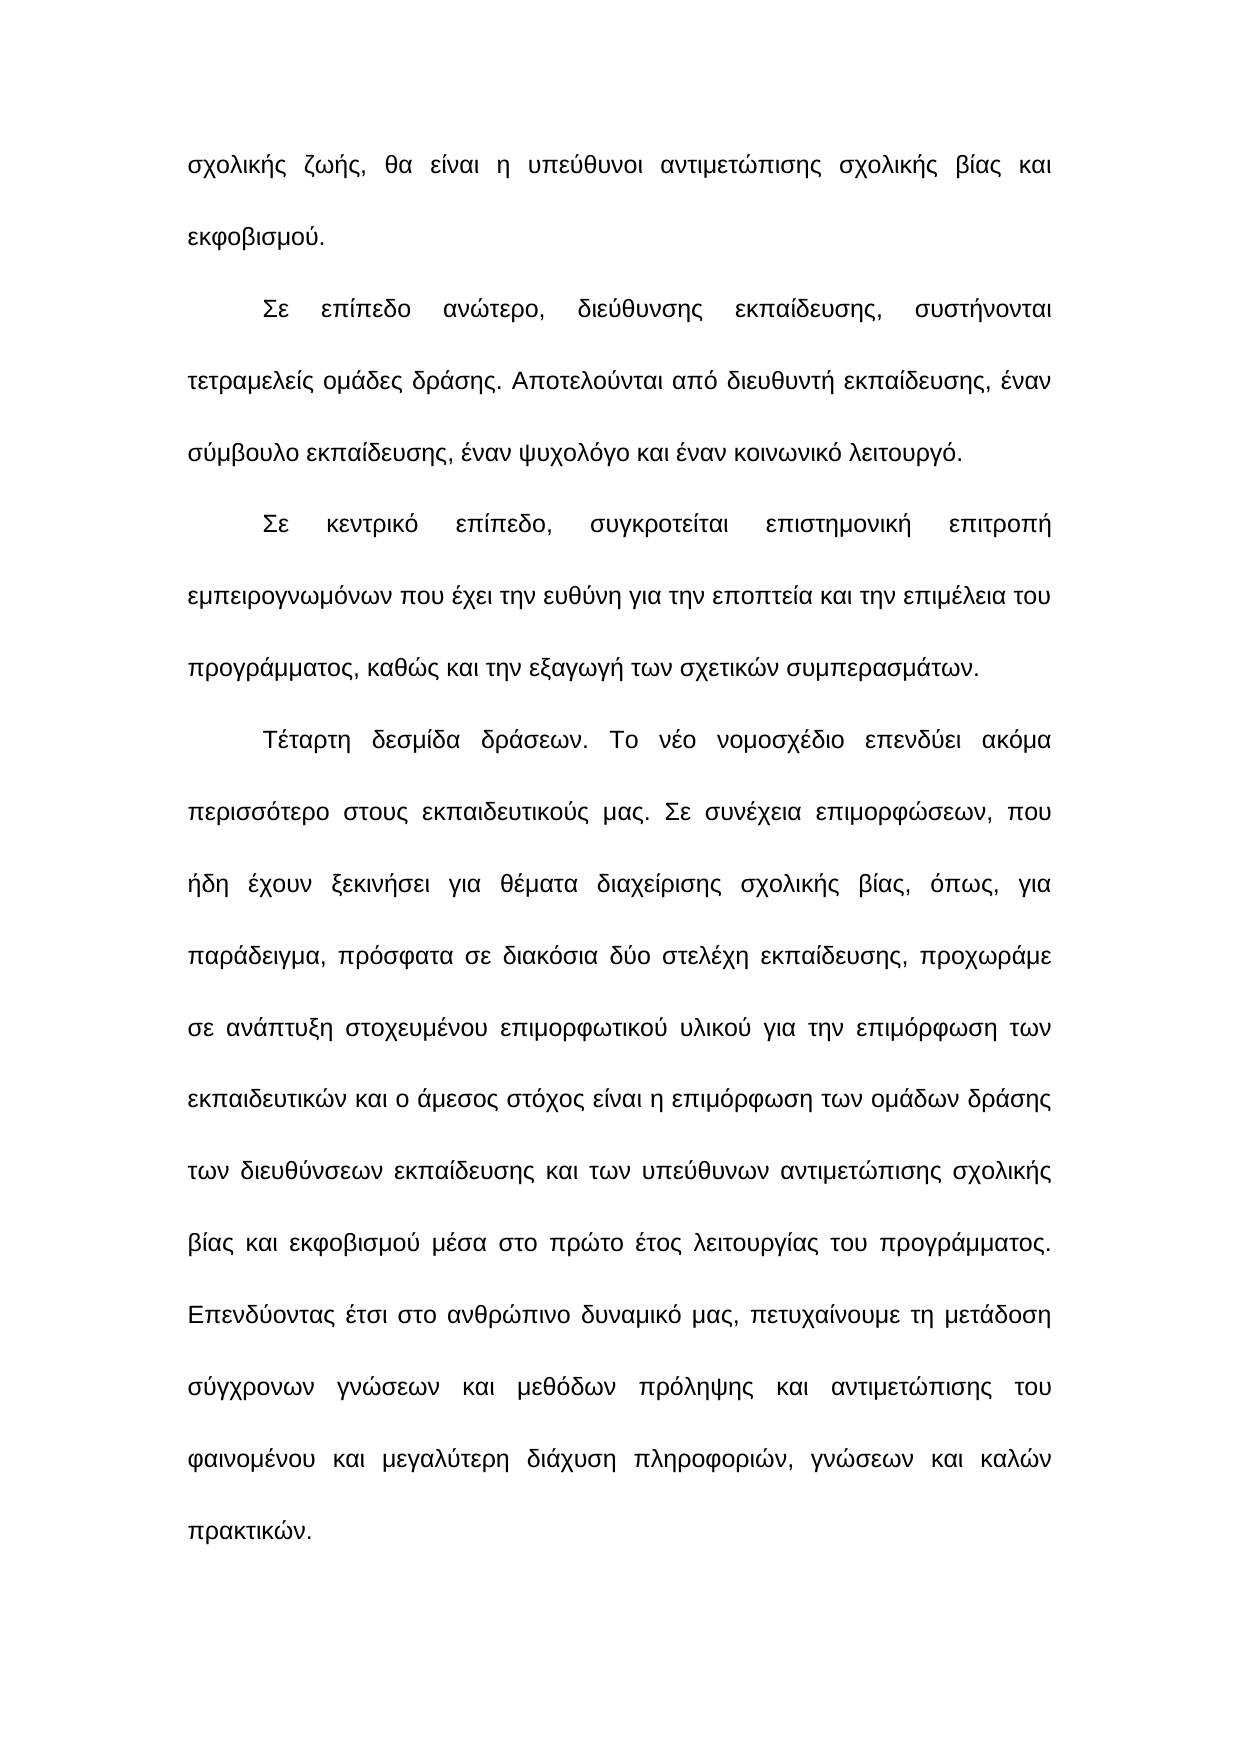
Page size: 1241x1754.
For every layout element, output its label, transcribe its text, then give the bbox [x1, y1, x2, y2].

text Σε κεντρικό επίπεδο, συγκροτείται επιστημονική επιτροπή εμπειρογνωμόνων που έχει την ευθύνη για την εποπτεία και την επιμέλεια του προγράμματος, καθώς και την εξαγωγή των σχετικών συμπερασμάτων. [187, 509, 1053, 682]
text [187, 150, 1053, 251]
text Σε επίπεδο ανώτερο, διεύθυνσης εκπαίδευσης, συστήνονται τετραμελείς ομάδες δράσης. Αποτελούνται από διευθυντή εκπαίδευσης, έναν σύμβουλο εκπαίδευσης, έναν ψυχολόγο και έναν κοινωνικό λειτουργό. [187, 294, 1053, 466]
text Τέταρτη δεσμίδα δράσεων. Το νέο νομοσχέδιο επενδύει ακόμα περισσότερο στους εκπαιδευτικούς μας. Σε συνέχεια επιμορφώσεων, που ήδη έχουν ξεκινήσει για θέματα διαχείρισης σχολικής βίας, όπως, για παράδειγμα, πρόσφατα σε διακόσια δύο στελέχη εκπαίδευσης, προχωράμε σε ανάπτυξη στοχευμένου επιμορφωτικού υλικού για την επιμόρφωση των εκπαιδευτικών και ο άμεσος στόχος είναι η επιμόρφωση των ομάδων δράσης των διευθύνσεων εκπαίδευσης και των υπεύθυνων αντιμετώπισης σχολικής βίας και εκφοβισμού μέσα στο πρώτο έτος λειτουργίας του προγράμματος. Επενδύοντας έτσι στο ανθρώπινο δυναμικό μας, πετυχαίνουμε τη μετάδοση σύγχρονων γνώσεων και μεθόδων πρόληψης και αντιμετώπισης του φαινομένου και μεγαλύτερη διάχυση πληροφοριών, γνώσεων και καλών πρακτικών. [187, 725, 1053, 1544]
